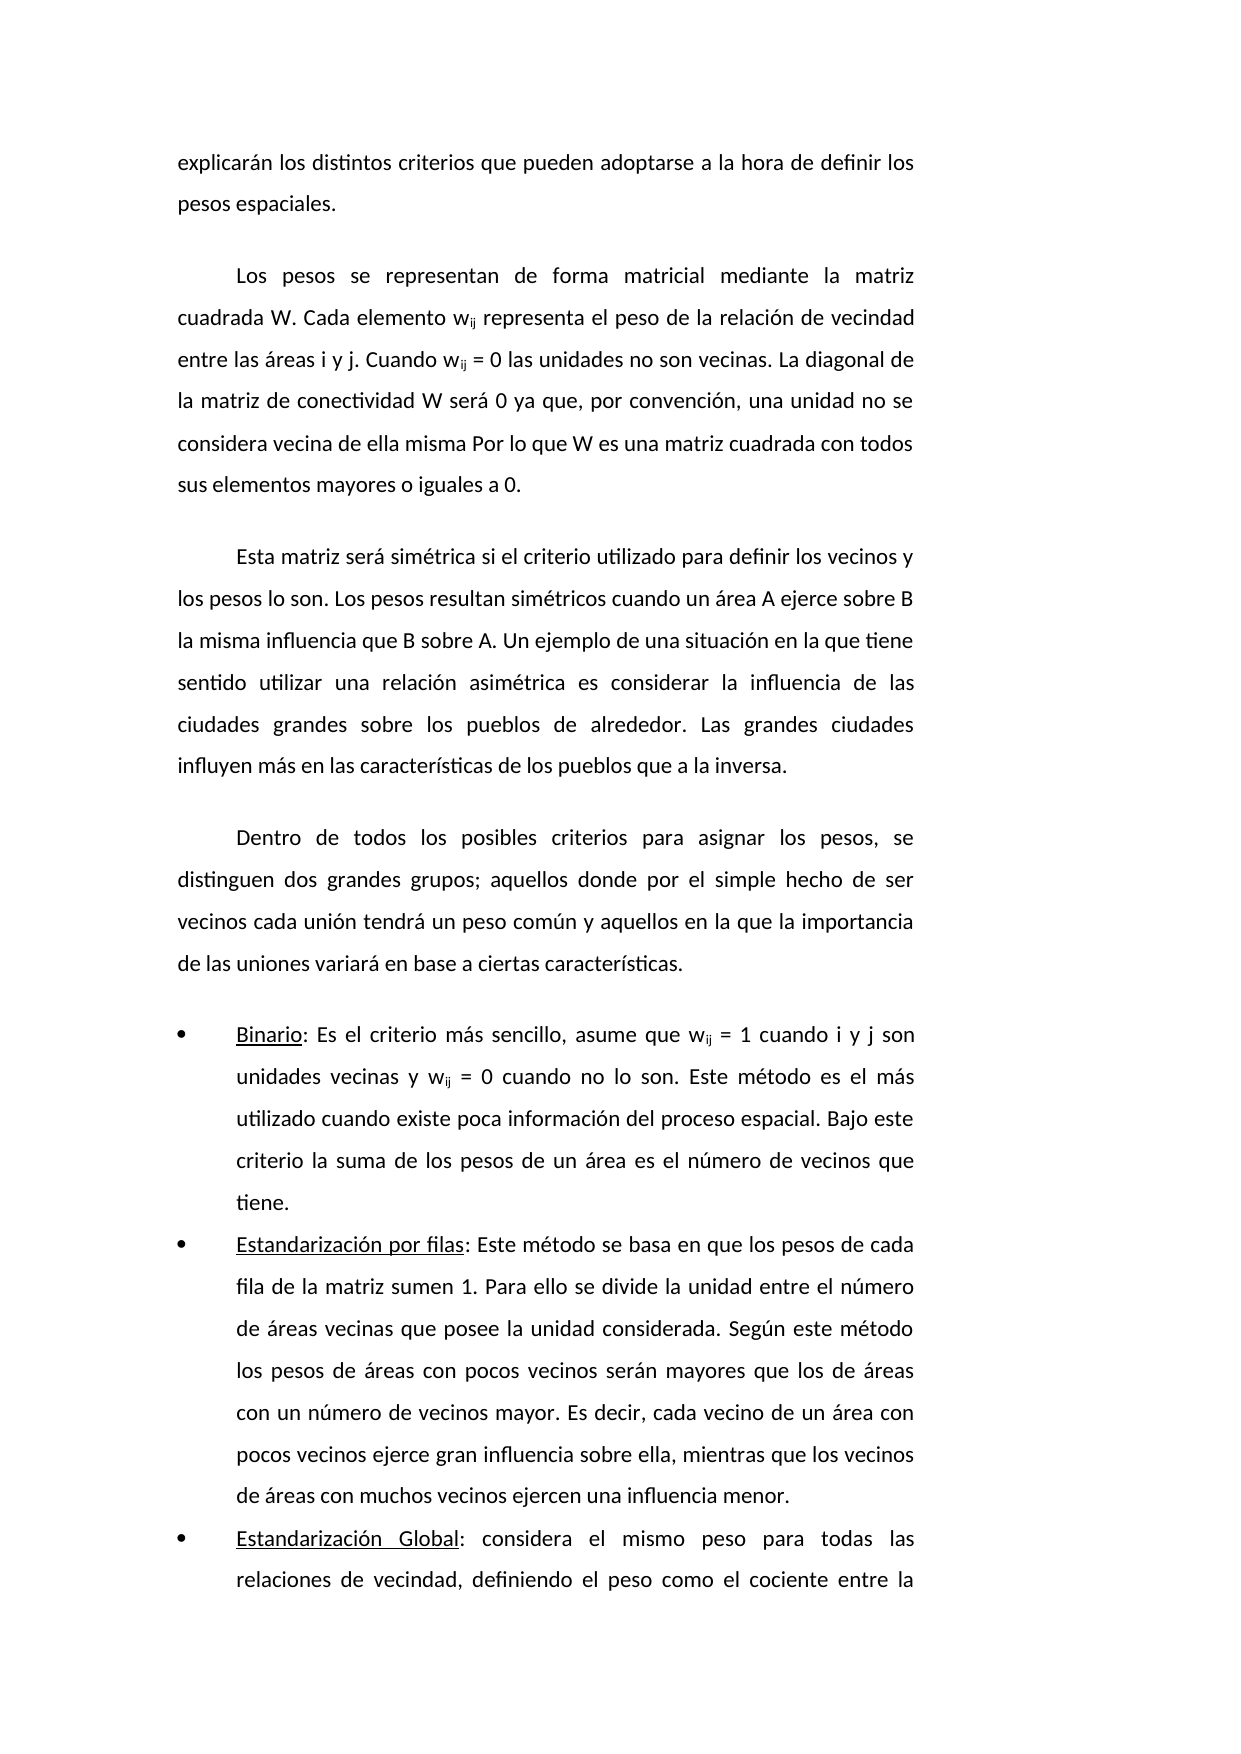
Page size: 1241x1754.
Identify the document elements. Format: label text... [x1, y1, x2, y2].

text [177, 148, 915, 218]
text Los pesos se representan de forma matricial mediante la matriz cuadrada W. Cada elemento wij representa el peso de la relación de vecindad entre las áreas i y j. Cuando wij = 0 las unidades no son vecinas. La diagonal de la matriz de conectividad W será 0 ya que, por convención, una unidad no se considera vecina de ella misma Por lo que W es una matriz cuadrada con todos sus elementos mayores o iguales a 0. [177, 261, 915, 499]
text Dentro de todos los posibles criterios para asignar los pesos, se distinguen dos grandes grupos; aquellos donde por el simple hecho de ser vecinos cada unión tendrá un peso común y aquellos en la que la importancia de las uniones variará en base a ciertas características. [177, 823, 915, 977]
text Esta matriz será simétrica si el criterio utilizado para definir los vecinos y los pesos lo son. Los pesos resultan simétricos cuando un área A ejerce sobre B la misma influencia que B sobre A. Un ejemplo de una situación en la que tiene sentido utilizar una relación asimétrica es considerar la influencia de las ciudades grandes sobre los pueblos de alrededor. Las grandes ciudades influyen más en las características de los pueblos que a la inversa. [177, 542, 915, 780]
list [177, 1524, 915, 1594]
list Estandarización por filas: Este método se basa en que los pesos de cada fila de la matriz sumen 1. Para ello se divide la unidad entre el número de áreas vecinas que posee la unidad considerada. Según este método los pesos de áreas con pocos vecinos serán mayores que los de áreas con un número de vecinos mayor. Es decir, cada vecino de un área con pocos vecinos ejerce gran influencia sobre ella, mientras que los vecinos de áreas con muchos vecinos ejercen una influencia menor. [177, 1230, 915, 1510]
list Binario: Es el criterio más sencillo, asume que wij = 1 cuando i y j son unidades vecinas y wij = 0 cuando no lo son. Este método es el más utilizado cuando existe poca información del proceso espacial. Bajo este criterio la suma de los pesos de un área es el número de vecinos que tiene. [177, 1020, 915, 1216]
